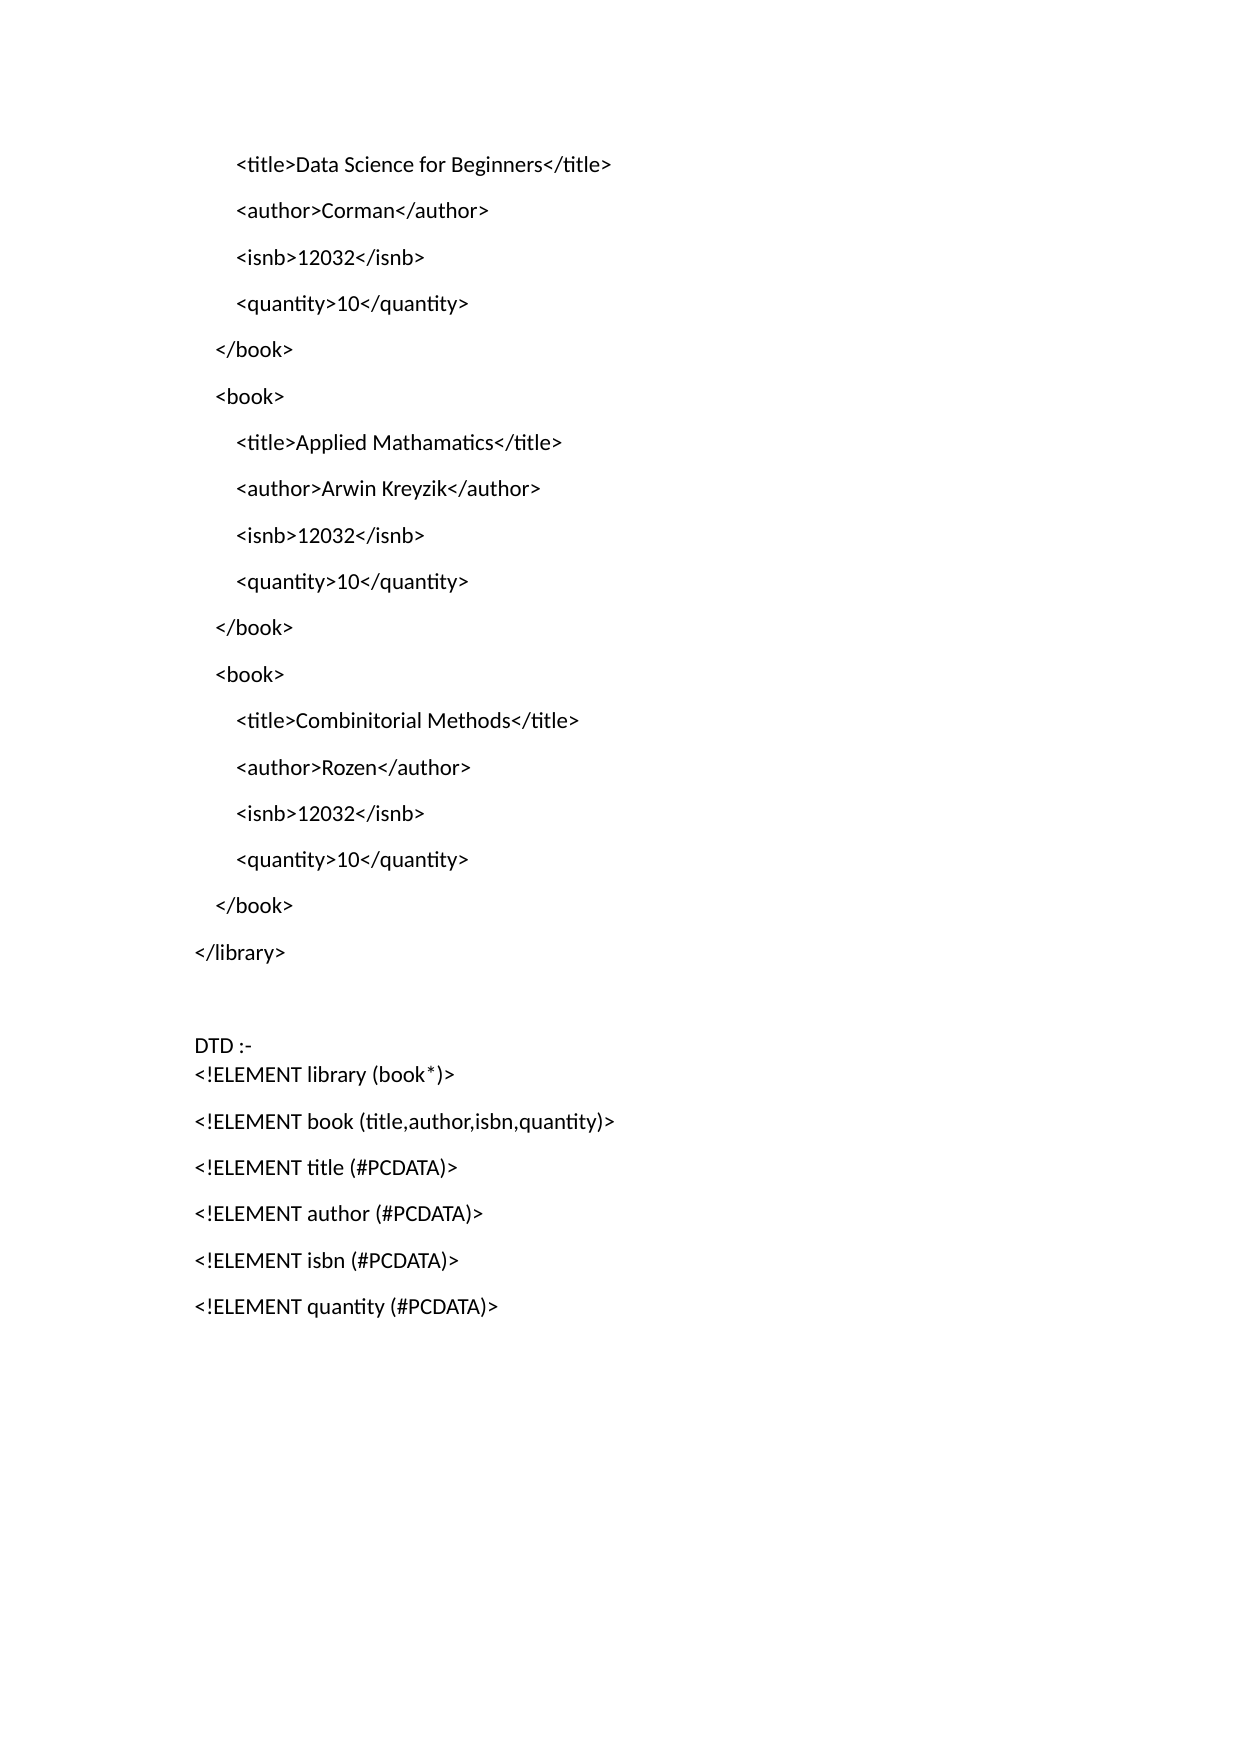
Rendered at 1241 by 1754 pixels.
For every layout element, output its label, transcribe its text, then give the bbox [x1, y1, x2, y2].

text </book> [194, 335, 1090, 363]
text <author>Corman</author> [194, 196, 1090, 224]
text <isnb>12032</isnb> [194, 799, 1090, 827]
text <!ELEMENT quantity (#PCDATA)> [194, 1292, 1090, 1320]
text <quantity>10</quantity> [194, 567, 1090, 595]
text <author>Rozen</author> [194, 753, 1090, 781]
text <quantity>10</quantity> [194, 845, 1090, 873]
text </library> [194, 938, 1090, 966]
text <title>Applied Mathamatics</title> [194, 428, 1090, 456]
text <author>Arwin Kreyzik</author> [194, 474, 1090, 502]
text <!ELEMENT title (#PCDATA)> [194, 1153, 1090, 1181]
text <title>Combinitorial Methods</title> [194, 706, 1090, 734]
text <!ELEMENT author (#PCDATA)> [194, 1199, 1090, 1227]
text DTD :- <!ELEMENT library (book*)> [194, 1031, 1090, 1088]
text <book> [194, 382, 1090, 410]
text <isnb>12032</isnb> [194, 243, 1090, 271]
text <!ELEMENT book (title,author,isbn,quantity)> [194, 1107, 1090, 1135]
text <quantity>10</quantity> [194, 289, 1090, 317]
text </book> [194, 892, 1090, 920]
text <title>Data Science for Beginners</title> [194, 150, 1090, 178]
text <!ELEMENT isbn (#PCDATA)> [194, 1246, 1090, 1274]
text <isnb>12032</isnb> [194, 521, 1090, 549]
text </book> [194, 613, 1090, 642]
text <book> [194, 660, 1090, 688]
